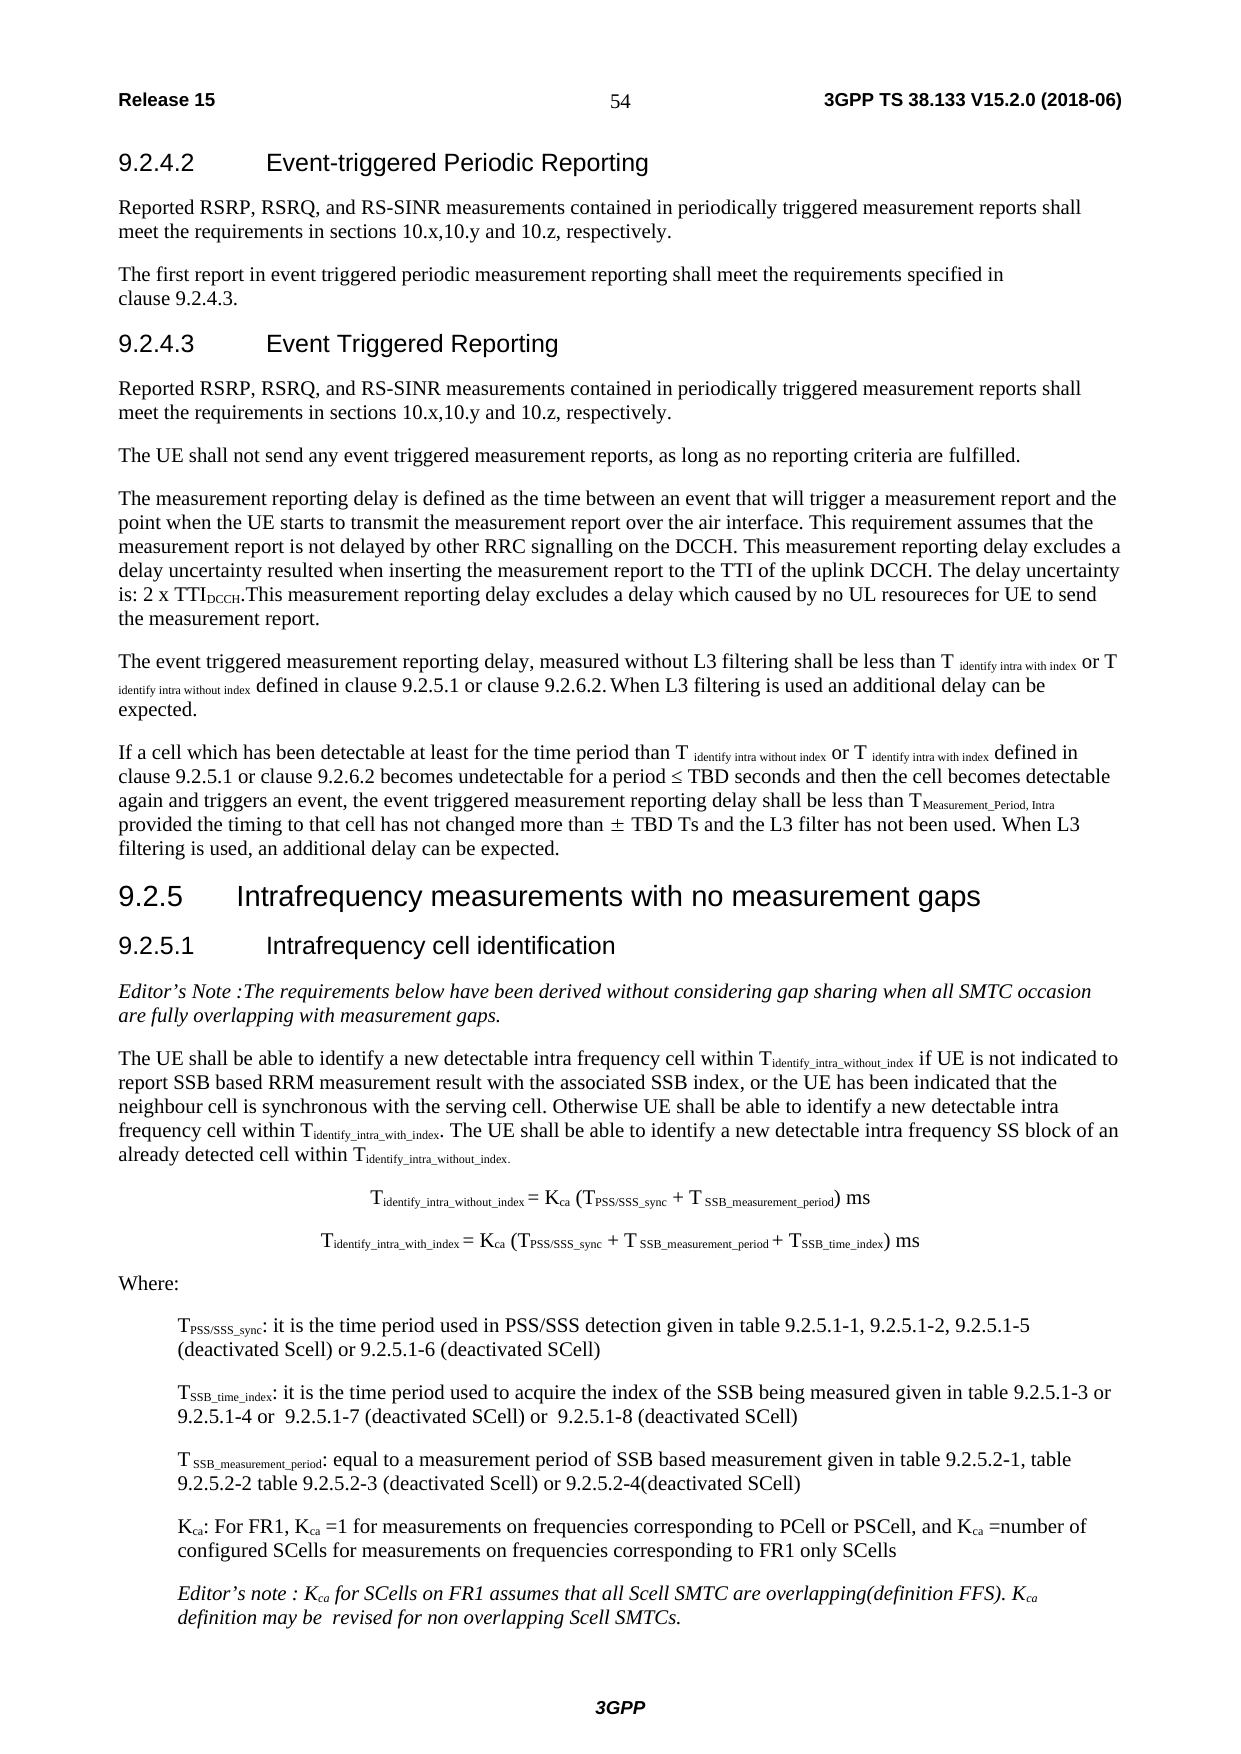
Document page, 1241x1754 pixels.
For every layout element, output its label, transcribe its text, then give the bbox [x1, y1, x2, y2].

text Kca: For FR1, Kca =1 for measurements on frequencies corresponding to PCell or PSCell, and Kca =number of configured SCells for measurements on frequencies corresponding to FR1 only SCells [148, 1514, 1122, 1562]
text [118, 195, 1122, 243]
text TSSB_time_index: it is the time period used to acquire the index of the SSB being measured given in table 9.2.5.1-3 or 9.2.5.1-4 or 9.2.5.1-7 (deactivated SCell) or 9.2.5.1-8 (deactivated SCell) [148, 1380, 1122, 1428]
subtitle 9.2.4.3 Event Triggered Reporting [118, 329, 1122, 357]
text The event triggered measurement reporting delay, measured without L3 filtering shall be less than T identify intra with index or T identify intra without index defined in clause 9.2.5.1 or clause 9.2.6.2. When L3 filtering is used an additional delay can be expected. [118, 649, 1122, 721]
text Tidentify_intra_with_index = Kca (TPSS/SSS_sync + T SSB_measurement_period + TSSB_time_index) ms [118, 1228, 1122, 1252]
text Where: [118, 1270, 1122, 1294]
subtitle 9.2.5.1 Intrafrequency cell identification [118, 931, 1122, 960]
text The UE shall be able to identify a new detectable intra frequency cell within Tidentify_intra_without_index if UE is not indicated to report SSB based RRM measurement result with the associated SSB index, or the UE has been indicated that the neighbour cell is synchronous with the serving cell. Otherwise UE shall be able to identify a new detectable intra frequency cell within Tidentify_intra_with_index. The UE shall be able to identify a new detectable intra frequency SS block of an already detected cell within Tidentify_intra_without_index. [118, 1046, 1122, 1166]
subtitle 9.2.4.2 Event-triggered Periodic Reporting [118, 147, 1122, 176]
text Editor’s Note :The requirements below have been derived without considering gap sharing when all SMTC occasion are fully overlapping with measurement gaps. [118, 979, 1122, 1027]
text Tidentify_intra_without_index = Kca (TPSS/SSS_sync + T SSB_measurement_period) ms [118, 1185, 1122, 1209]
text If a cell which has been detectable at least for the time period than T identify intra without index or T identify intra with index defined in clause 9.2.5.1 or clause 9.2.6.2 becomes undetectable for a period ≤ TBD seconds and then the cell becomes detectable again and triggers an event, the event triggered measurement reporting delay shall be less than TMeasurement_Period, Intra provided the timing to that cell has not changed more than TBD Ts and the L3 filter has not been used. When L3 filtering is used, an additional delay can be expected. [118, 740, 1122, 860]
text TPSS/SSS_sync: it is the time period used in PSS/SSS detection given in table 9.2.5.1-1, 9.2.5.1-2, 9.2.5.1-5 (deactivated Scell) or 9.2.5.1-6 (deactivated SCell) [148, 1313, 1122, 1361]
text The first report in event triggered periodic measurement reporting shall meet the requirements specified in clause 9.2.4.3. [118, 262, 1122, 310]
text T SSB_measurement_period: equal to a measurement period of SSB based measurement given in table 9.2.5.2-1, table 9.2.5.2-2 table 9.2.5.2-3 (deactivated Scell) or 9.2.5.2-4(deactivated SCell) [148, 1447, 1122, 1495]
text The measurement reporting delay is defined as the time between an event that will trigger a measurement report and the point when the UE starts to transmit the measurement report over the air interface. This requirement assumes that the measurement report is not delayed by other RRC signalling on the DCCH. This measurement reporting delay excludes a delay uncertainty resulted when inserting the measurement report to the TTI of the uplink DCCH. The delay uncertainty is: 2 x TTIDCCH.This measurement reporting delay excludes a delay which caused by no UL resoureces for UE to send the measurement report. [118, 486, 1122, 630]
text The UE shall not send any event triggered measurement reports, as long as no reporting criteria are fulfilled. [118, 443, 1122, 467]
subtitle 9.2.5 Intrafrequency measurements with no measurement gaps [118, 879, 1122, 913]
text Editor’s note : Kca for SCells on FR1 assumes that all Scell SMTC are overlapping(definition FFS). Kca definition may be revised for non overlapping Scell SMTCs. [148, 1581, 1122, 1629]
